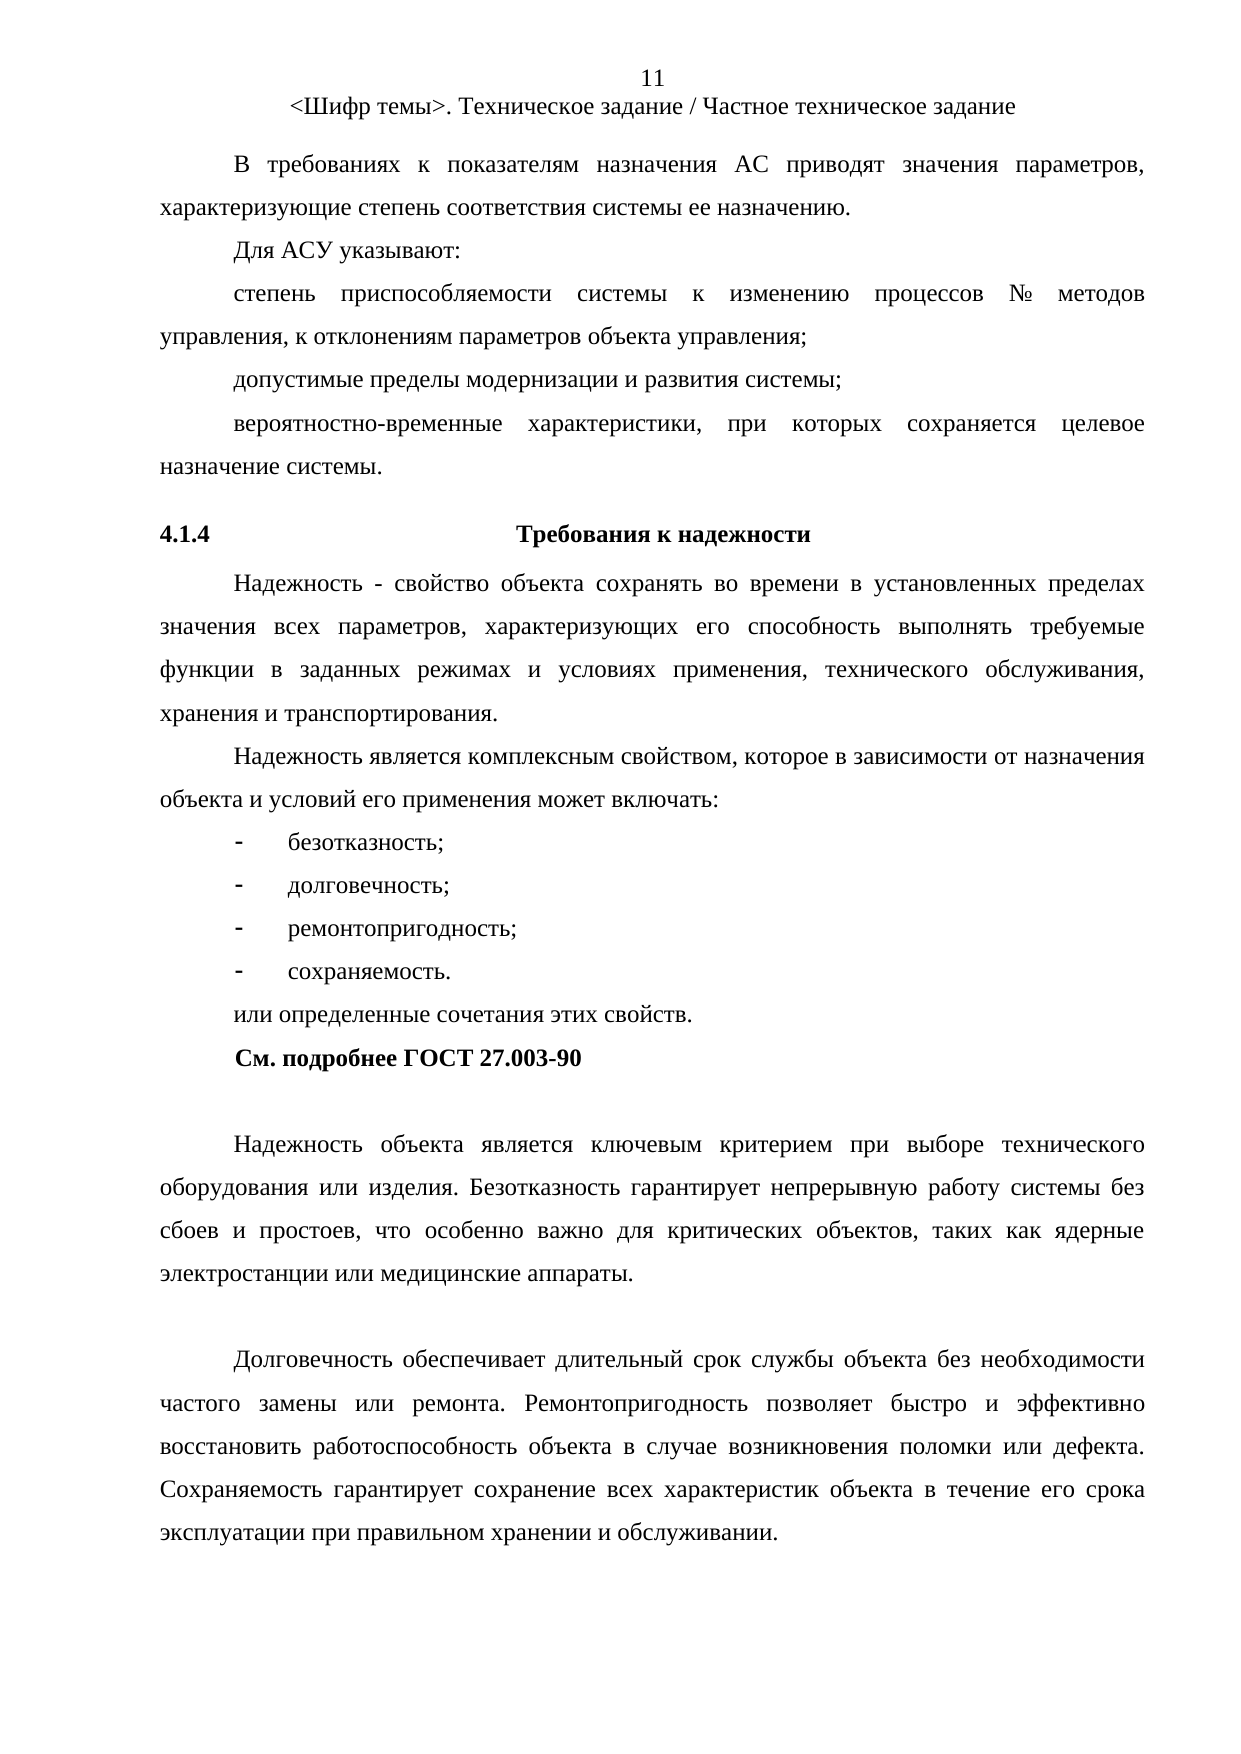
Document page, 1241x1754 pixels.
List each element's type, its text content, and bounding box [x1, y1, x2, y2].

text Для АСУ указывают: [159, 235, 1146, 264]
text Надежность является комплексным свойством, которое в зависимости от назначения объекта и условий его применения может включать: [159, 741, 1146, 813]
text Надежность объекта является ключевым критерием при выборе технического оборудования или изделия. Безотказность гарантирует непрерывную работу системы без сбоев и простоев, что особенно важно для критических объектов, таких как ядерные электростанции или медицинские аппараты. [159, 1129, 1146, 1287]
text вероятностно-временные характеристики, при которых сохраняется целевое назначение системы. [159, 408, 1146, 479]
list ремонтопригодность; [234, 913, 1146, 942]
text степень приспособляемости системы к изменению процессов № методов управления, к отклонениям параметров объекта управления; [159, 278, 1146, 350]
text Надежность - свойство объекта сохранять во времени в установленных пределах значения всех параметров, характеризующих его способность выполнять требуемые функции в заданных режимах и условиях применения, технического обслуживания, хранения и транспортирования. [159, 568, 1146, 726]
text Долговечность обеспечивает длительный срок службы объекта без необходимости частого замены или ремонта. Ремонтопригодность позволяет быстро и эффективно восстановить работоспособность объекта в случае возникновения поломки или дефекта. Сохраняемость гарантирует сохранение всех характеристик объекта в течение его срока эксплуатации при правильном хранении и обслуживании. [159, 1344, 1146, 1546]
list долговечность; [234, 870, 1146, 899]
text См. подробнее ГОСТ 27.003-90 [159, 1043, 1146, 1071]
list сохраняемость. [234, 956, 1146, 985]
list безотказность; [234, 827, 1146, 856]
text В требованиях к показателям назначения АС приводят значения параметров, характеризующие степень соответствия системы ее назначению. [159, 149, 1146, 221]
text допустимые пределы модернизации и развития системы; [159, 364, 1146, 393]
text или определенные сочетания этих свойств. [159, 999, 1146, 1028]
subtitle Требования к надежности [159, 519, 1146, 548]
